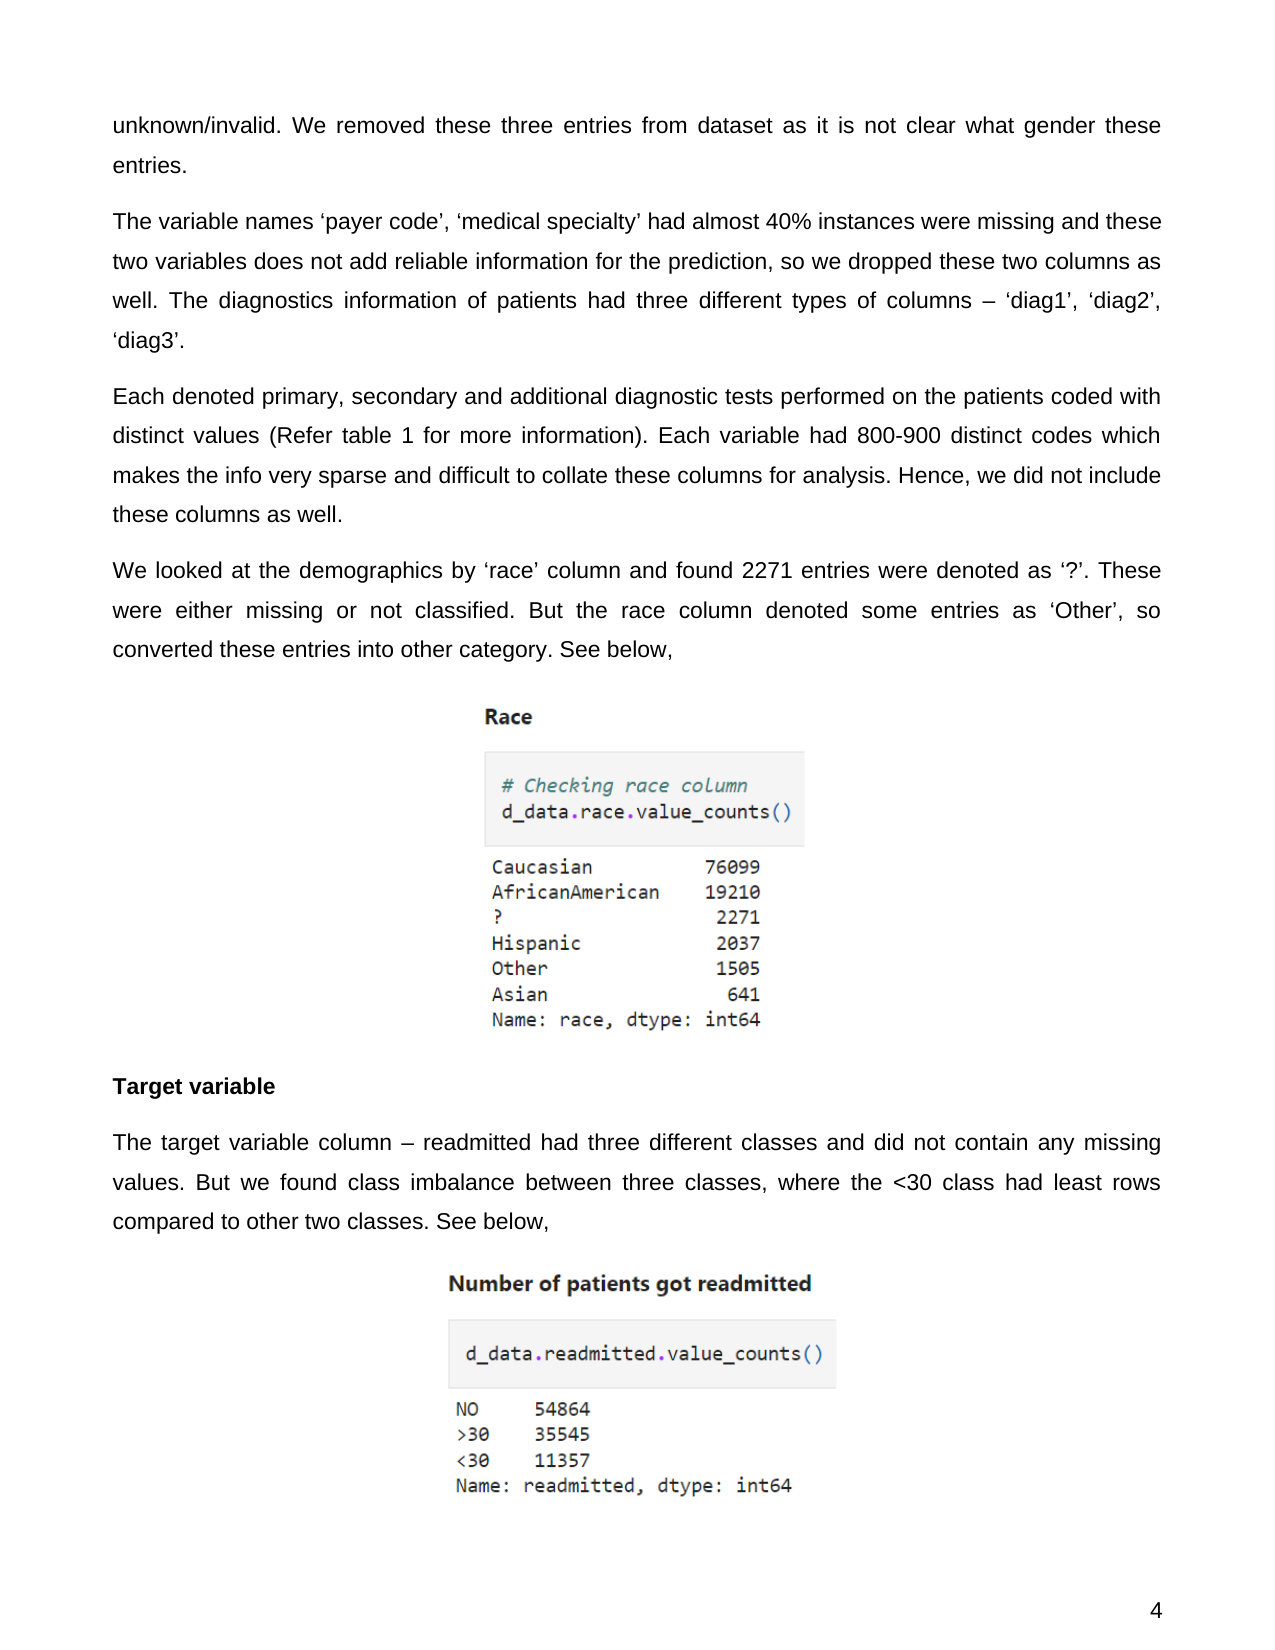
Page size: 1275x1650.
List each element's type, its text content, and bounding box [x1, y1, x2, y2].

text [112, 112, 1162, 178]
picture [438, 1264, 837, 1509]
picture [470, 692, 805, 1044]
text Target variable [112, 1073, 1162, 1099]
text The target variable column – readmitted had three different classes and did not contain any missing values. But we found class imbalance between three classes, where the <30 class had least rows compared to other two classes. See below, [112, 1129, 1162, 1235]
text Each denoted primary, secondary and additional diagnostic tests performed on the patients coded with distinct values (Refer table 1 for more information). Each variable had 800-900 distinct codes which makes the info very sparse and difficult to collate these columns for analysis. Hence, we did not include these columns as well. [112, 383, 1162, 527]
text We looked at the demographics by ‘race’ column and found 2271 entries were denoted as ‘?’. These were either missing or not classified. But the race column denoted some entries as ‘Other’, so converted these entries into other category. See below, [112, 557, 1162, 663]
text The variable names ‘payer code’, ‘medical specialty’ had almost 40% instances were missing and these two variables does not add reliable information for the prediction, so we dropped these two columns as well. The diagnostics information of patients had three different types of columns – ‘diag1’, ‘diag2’, ‘diag3’. [112, 208, 1162, 353]
